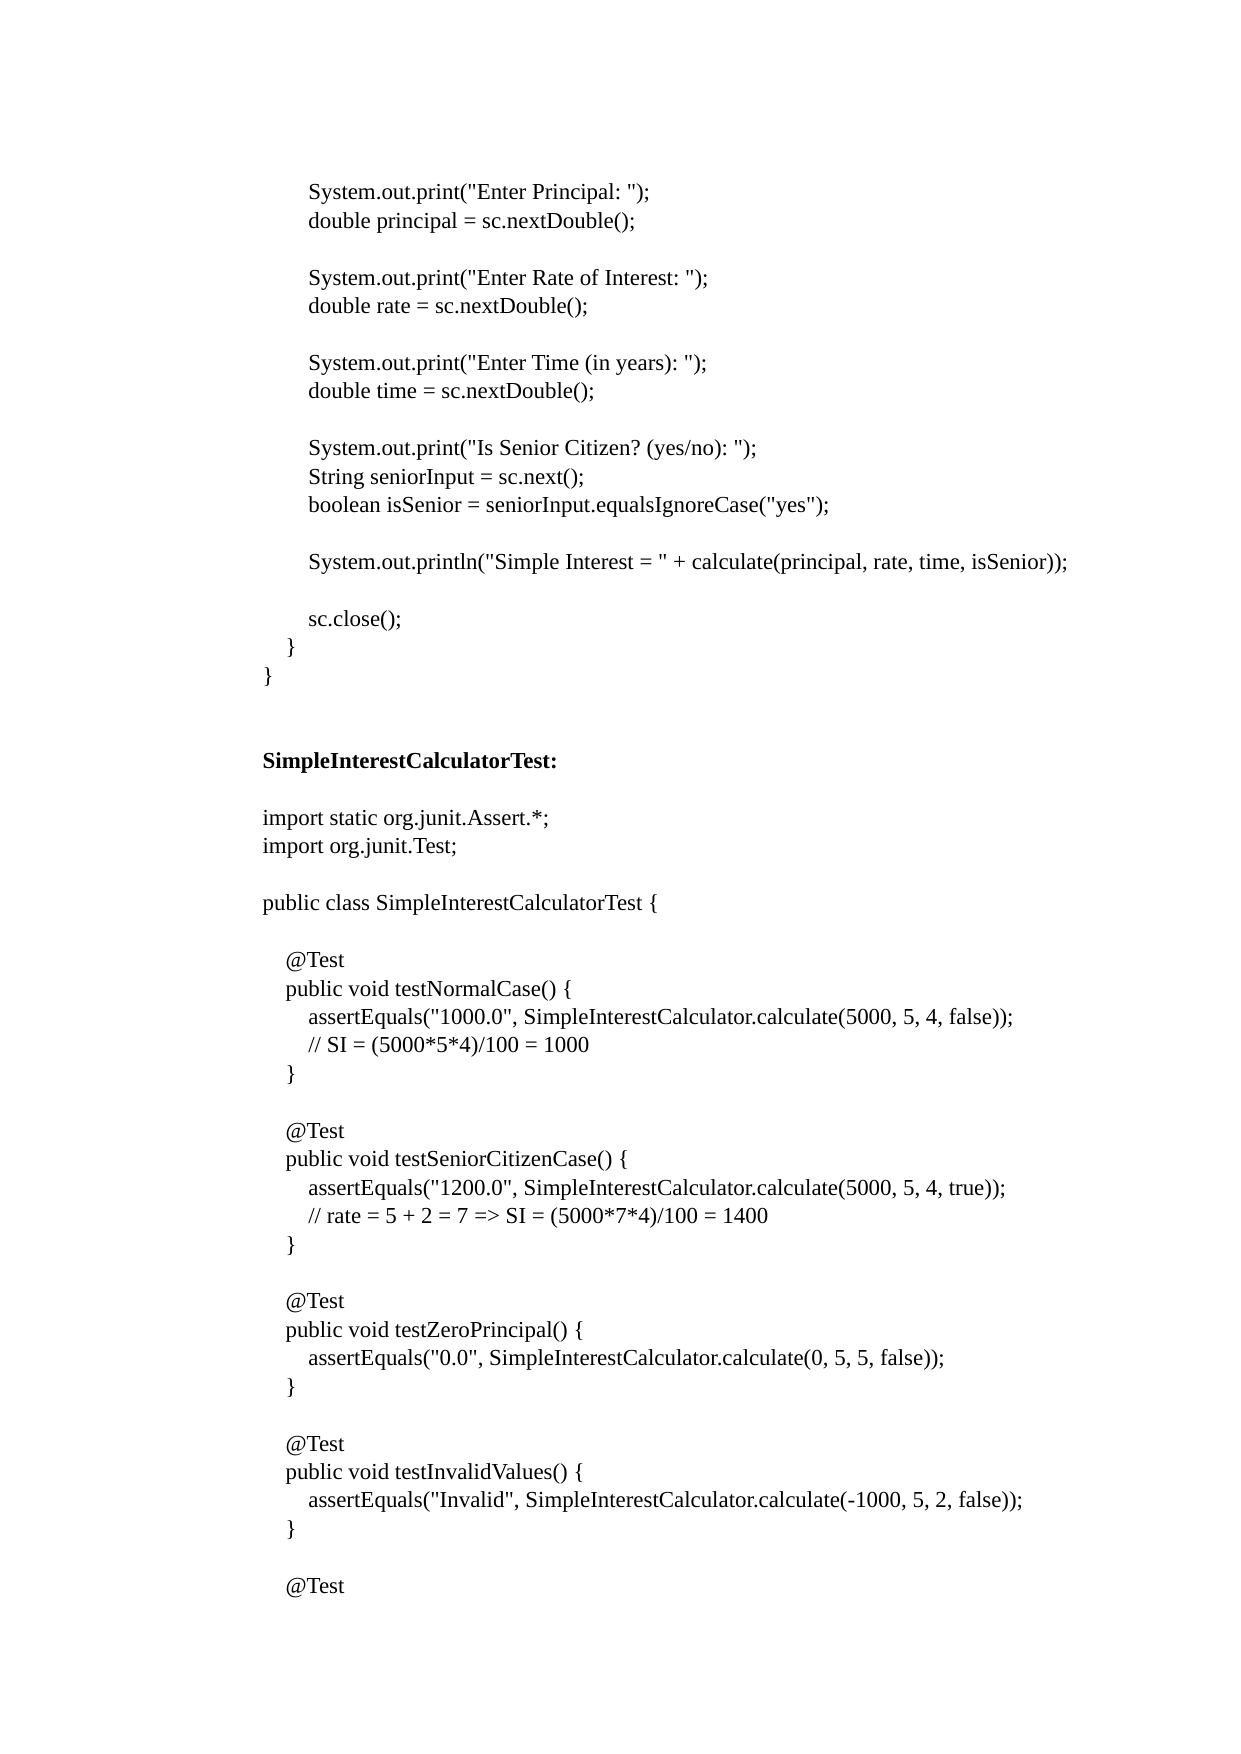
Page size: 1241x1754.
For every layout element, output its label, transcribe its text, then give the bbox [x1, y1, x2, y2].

list assertEquals("Invalid", SimpleInterestCalculator.calculate(-1000, 5, 2, false)); [262, 1487, 1090, 1513]
list public class SimpleInterestCalculatorTest { [262, 889, 1090, 916]
list SimpleInterestCalculatorTest: [262, 747, 1090, 773]
list double rate = sc.nextDouble(); [262, 292, 1090, 318]
list } [262, 1231, 1090, 1257]
list } [262, 1060, 1090, 1086]
list sc.close(); [262, 605, 1090, 631]
list public void testZeroPrincipal() { [262, 1316, 1090, 1342]
list @Test [262, 1572, 1090, 1598]
list public void testInvalidValues() { [262, 1458, 1090, 1484]
list assertEquals("1200.0", SimpleInterestCalculator.calculate(5000, 5, 4, true)); [262, 1174, 1090, 1200]
list System.out.print("Enter Time (in years): "); [262, 349, 1090, 375]
list } [262, 662, 1090, 688]
list } [262, 1373, 1090, 1399]
list System.out.println("Simple Interest = " + calculate(principal, rate, time, isSenior)); [262, 548, 1090, 574]
list assertEquals("1000.0", SimpleInterestCalculator.calculate(5000, 5, 4, false)); [262, 1003, 1090, 1029]
list String seniorInput = sc.next(); [262, 463, 1090, 489]
list } [262, 633, 1090, 660]
list public void testNormalCase() { [262, 975, 1090, 1001]
list System.out.print("Enter Principal: "); [262, 178, 1090, 205]
list assertEquals("0.0", SimpleInterestCalculator.calculate(0, 5, 5, false)); [262, 1344, 1090, 1371]
list // SI = (5000*5*4)/100 = 1000 [262, 1032, 1090, 1058]
list boolean isSenior = seniorInput.equalsIgnoreCase("yes"); [262, 491, 1090, 518]
list public void testSeniorCitizenCase() { [262, 1145, 1090, 1172]
list System.out.print("Enter Rate of Interest: "); [262, 264, 1090, 290]
list double principal = sc.nextDouble(); [262, 207, 1090, 233]
list System.out.print("Is Senior Citizen? (yes/no): "); [262, 434, 1090, 461]
list @Test [262, 1287, 1090, 1314]
list @Test [262, 1430, 1090, 1456]
list // rate = 5 + 2 = 7 => SI = (5000*7*4)/100 = 1400 [262, 1202, 1090, 1228]
list @Test [262, 946, 1090, 973]
list import org.junit.Test; [262, 832, 1090, 859]
list } [262, 1515, 1090, 1541]
list import static org.junit.Assert.*; [262, 804, 1090, 830]
list double time = sc.nextDouble(); [262, 377, 1090, 404]
list @Test [262, 1117, 1090, 1143]
